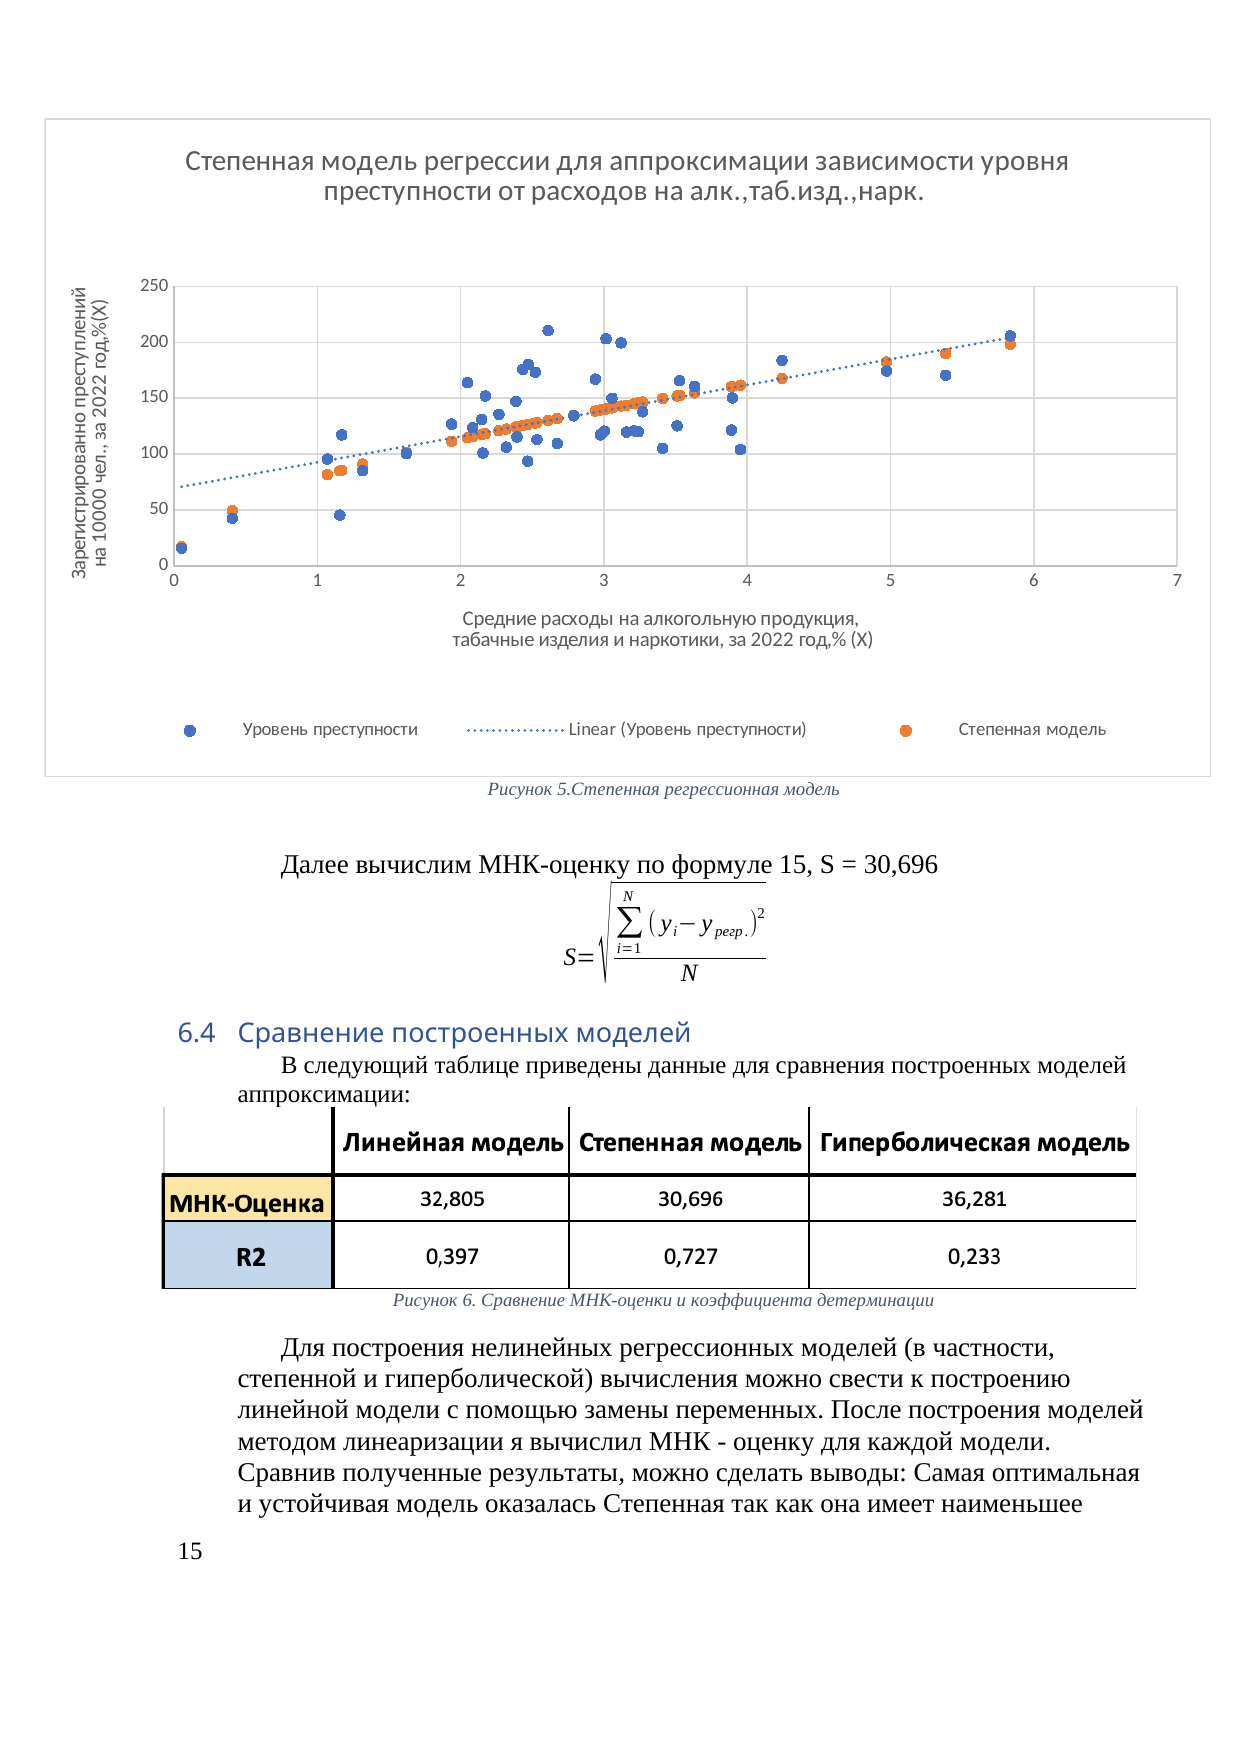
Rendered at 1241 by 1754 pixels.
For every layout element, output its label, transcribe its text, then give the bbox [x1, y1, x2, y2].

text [237, 1331, 1152, 1518]
picture [161, 1107, 1137, 1289]
subtitle Сравнение построенных моделей [177, 884, 1152, 1050]
text Далее вычислим МНК-оценку по формуле 15, S = 30,696 [236, 848, 1152, 880]
text В следующий таблице приведены данные для сравнения построенных моделей аппроксимации: [237, 1050, 1152, 1108]
